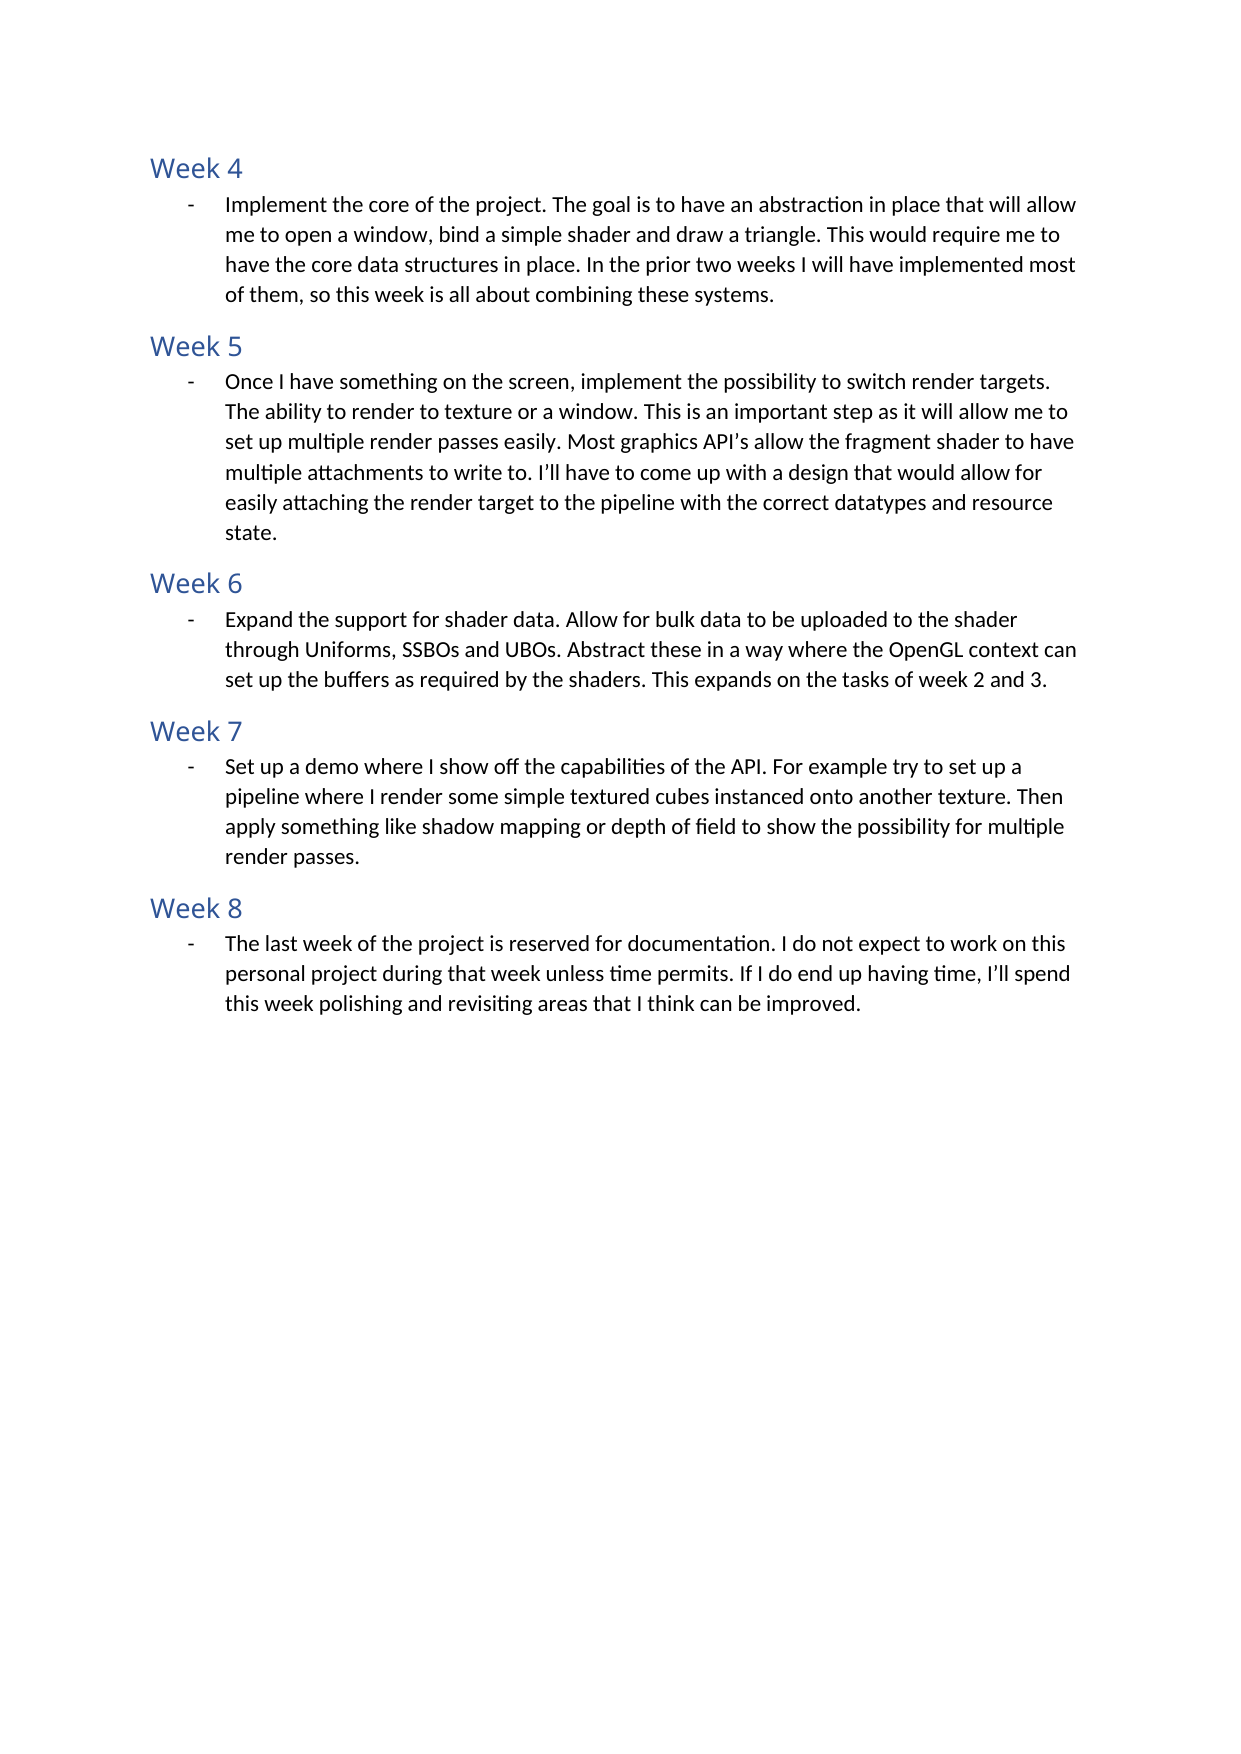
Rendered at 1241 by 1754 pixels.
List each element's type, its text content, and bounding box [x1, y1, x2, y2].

list Expand the support for shader data. Allow for bulk data to be uploaded to the shader through Uniforms, SSBOs and UBOs. Abstract these in a way where the OpenGL context can set up the buffers as required by the shaders. This expands on the tasks of week 2 and 3. [187, 605, 1090, 693]
subtitle Week 6 [150, 565, 1090, 602]
subtitle Week 7 [150, 712, 1090, 749]
subtitle Week 4 [150, 150, 1090, 187]
list Once I have something on the screen, implement the possibility to switch render targets. The ability to render to texture or a window. This is an important step as it will allow me to set up multiple render passes easily. Most graphics API’s allow the fragment shader to have multiple attachments to write to. I’ll have to come up with a design that would allow for easily attaching the render target to the pipeline with the correct datatypes and resource state. [187, 367, 1090, 546]
list The last week of the project is reserved for documentation. I do not expect to work on this personal project during that week unless time permits. If I do end up having time, I’ll spend this week polishing and revisiting areas that I think can be improved. [187, 929, 1090, 1018]
subtitle Week 8 [150, 889, 1090, 926]
list Implement the core of the project. The goal is to have an abstraction in place that will allow me to open a window, bind a simple shader and draw a triangle. This would require me to have the core data structures in place. In the prior two weeks I will have implemented most of them, so this week is all about combining these systems. [187, 190, 1090, 308]
list Set up a demo where I show off the capabilities of the API. For example try to set up a pipeline where I render some simple textured cubes instanced onto another texture. Then apply something like shadow mapping or depth of field to show the possibility for multiple render passes. [187, 752, 1090, 871]
subtitle Week 5 [150, 327, 1090, 364]
